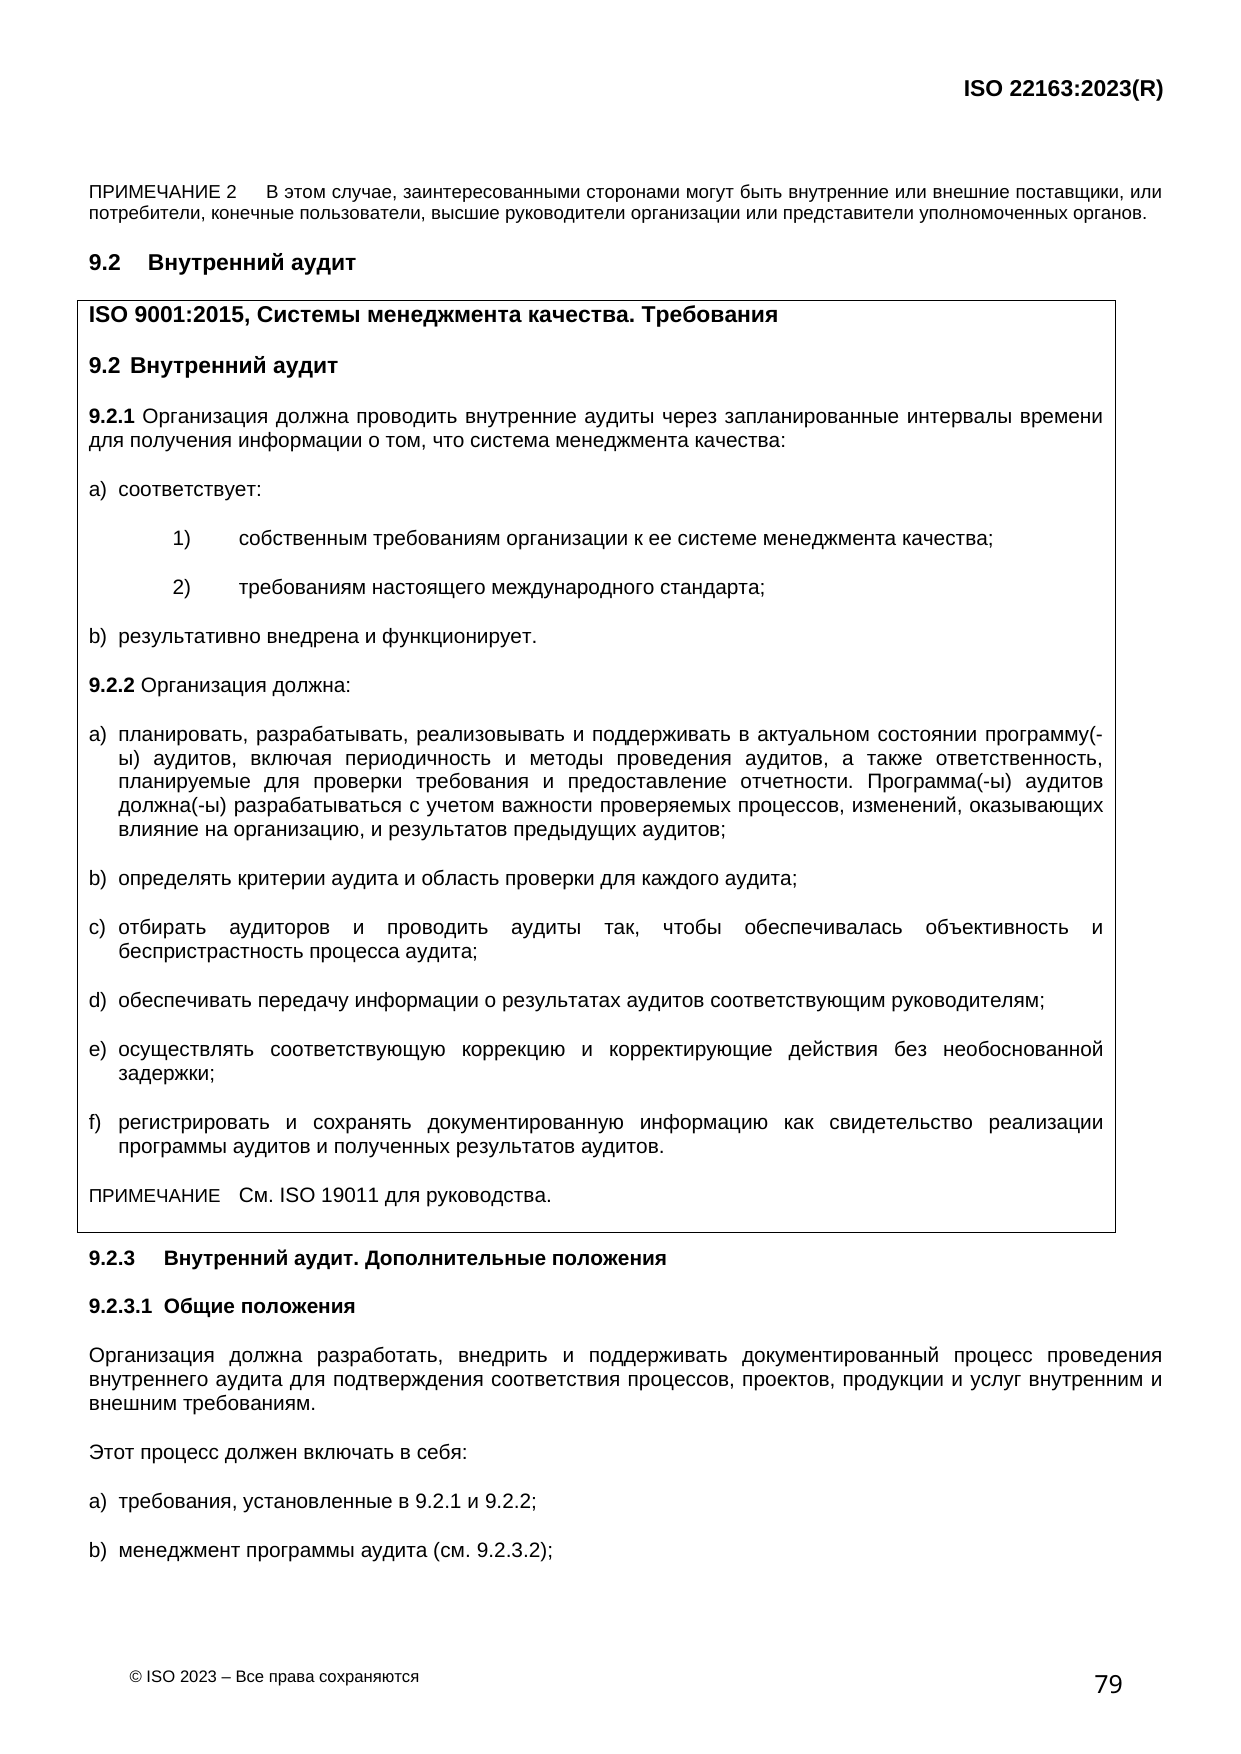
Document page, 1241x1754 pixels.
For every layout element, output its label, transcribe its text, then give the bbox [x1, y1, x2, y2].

text ПРИМЕЧАНИЕ 2 В этом случае, заинтересованными сторонами могут быть внутренние или внешние поставщики, или потребители, конечные пользователи, высшие руководители организации или представители уполномоченных органов. [89, 181, 1163, 224]
text Этот процесс должен включать в себя: [89, 1440, 1163, 1464]
text a) требования, установленные в 9.2.1 и 9.2.2; [89, 1489, 1163, 1513]
subtitle 9.2 Внутренний аудит [89, 249, 1163, 275]
table_header ISO 9001:2015, Системы менеджмента качества. Требования 9.2 Внутренний аудит 9.2.1 Организация должна проводить внутренние аудиты через запланированные интервалы времени для получения информации о том, что система менеджмента качества: a) соответствует: 1) собственным требованиям организации к ее системе менеджмента качества; 2) требованиям настоящего международного стандарта; b) результативно внедрена и функционирует. 9.2.2 Организация должна: a) планировать, разрабатывать, реализовывать и поддерживать в актуальном состоянии программу(-ы) аудитов, включая периодичность и методы проведения аудитов, а также ответственность, планируемые для проверки требования и предоставление отчетности. Программа(-ы) аудитов должна(-ы) разрабатываться с учетом важности проверяемых процессов, изменений, оказывающих влияние на организацию, и результатов предыдущих аудитов; b) определять критерии аудита и область проверки для каждого аудита; c) отбирать аудиторов и проводить аудиты так, чтобы обеспечивалась объективность и беспристрастность процесса аудита; d) обеспечивать передачу информации о результатах аудитов соответствующим руководителям; e) осуществлять соответствующую коррекцию и корректирующие действия без необоснованной задержки; f) регистрировать и сохранять документированную информацию как свидетельство реализации программы аудитов и полученных результатов аудитов. ПРИМЕЧАНИЕ См. ISO 19011 для руководства. [78, 301, 1115, 1232]
text 9.2.3.1 Общие положения [89, 1294, 1163, 1318]
text b) менеджмент программы аудита (см. 9.2.3.2); [89, 1538, 1163, 1562]
text Организация должна разработать, внедрить и поддерживать документированный процесс проведения внутреннего аудита для подтверждения соответствия процессов, проектов, продукции и услуг внутренним и внешним требованиям. [89, 1343, 1163, 1415]
subtitle 9.2.3 Внутренний аудит. Дополнительные положения [89, 1245, 1163, 1269]
